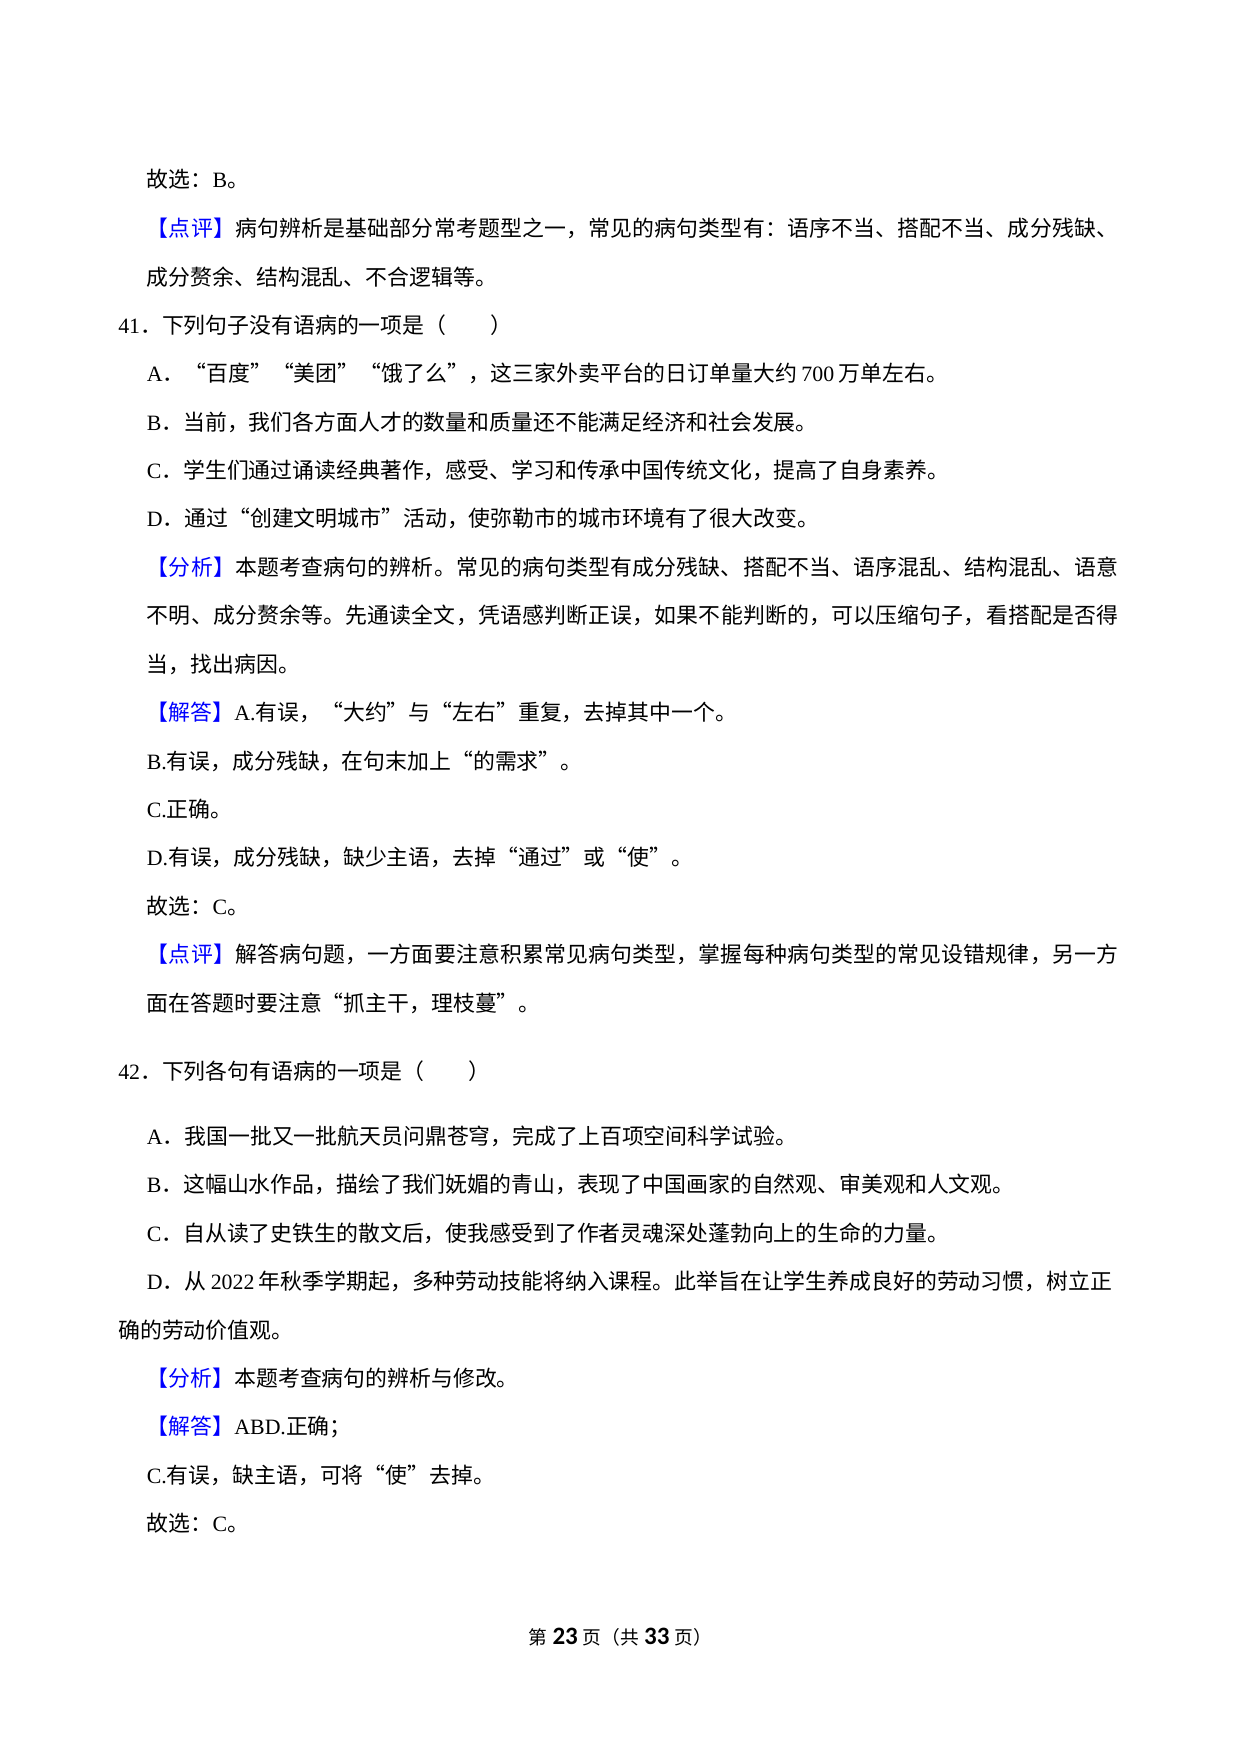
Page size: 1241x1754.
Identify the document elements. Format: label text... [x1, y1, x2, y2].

text D.有误，成分残缺，缺少主语，去掉“通过”或“使”。 [147, 840, 1122, 872]
text 故选：C。 [147, 1506, 1122, 1538]
text C．自从读了史铁生的散文后，使我感受到了作者灵魂深处蓬勃向上的生命的力量。 [118, 1215, 1122, 1248]
text B．这幅山水作品，描绘了我们妩媚的青山，表现了中国画家的自然观、审美观和人文观。 [118, 1167, 1122, 1199]
text C.有误，缺主语，可将“使”去掉。 [147, 1457, 1122, 1490]
text 【点评】病句辨析是基础部分常考题型之一，常见的病句类型有：语序不当、搭配不当、成分残缺、成分赘余、结构混乱、不合逻辑等。 [147, 210, 1122, 292]
text D．通过“创建文明城市”活动，使弥勒市的城市环境有了很大改变。 [118, 501, 1122, 533]
text B．当前，我们各方面人才的数量和质量还不能满足经济和社会发展。 [118, 404, 1122, 437]
text 故选：B。 [147, 162, 1122, 194]
text 【解答】A.有误，“大约”与“左右”重复，去掉其中一个。 [147, 695, 1122, 727]
text 【点评】解答病句题，一方面要注意积累常见病句类型，掌握每种病句类型的常见设错规律，另一方面在答题时要注意“抓主干，理枝蔓”。 [147, 937, 1122, 1018]
text 41．下列句子没有语病的一项是（ ） [118, 307, 1122, 340]
text 故选：C。 [147, 888, 1122, 921]
text C.正确。 [147, 792, 1122, 824]
text 【分析】本题考查病句的辨析。常见的病句类型有成分残缺、搭配不当、语序混乱、结构混乱、语意不明、成分赘余等。先通读全文，凭语感判断正误，如果不能判断的，可以压缩句子，看搭配是否得当，找出病因。 [147, 549, 1122, 679]
text A．我国一批又一批航天员问鼎苍穹，完成了上百项空间科学试验。 [118, 1118, 1122, 1151]
text 【分析】本题考查病句的辨析与修改。 [147, 1361, 1122, 1393]
text 42．下列各句有语病的一项是（ ） [118, 1034, 1122, 1099]
text C．学生们通过诵读经典著作，感受、学习和传承中国传统文化，提高了自身素养。 [118, 452, 1122, 485]
text B.有误，成分残缺，在句末加上“的需求”。 [147, 743, 1122, 776]
text D．从2022年秋季学期起，多种劳动技能将纳入课程。此举旨在让学生养成良好的劳动习惯，树立正确的劳动价值观。 [118, 1263, 1122, 1345]
text A．“百度”“美团”“饿了么”，这三家外卖平台的日订单量大约700万单左右。 [118, 356, 1122, 388]
text 【解答】ABD.正确； [147, 1409, 1122, 1441]
